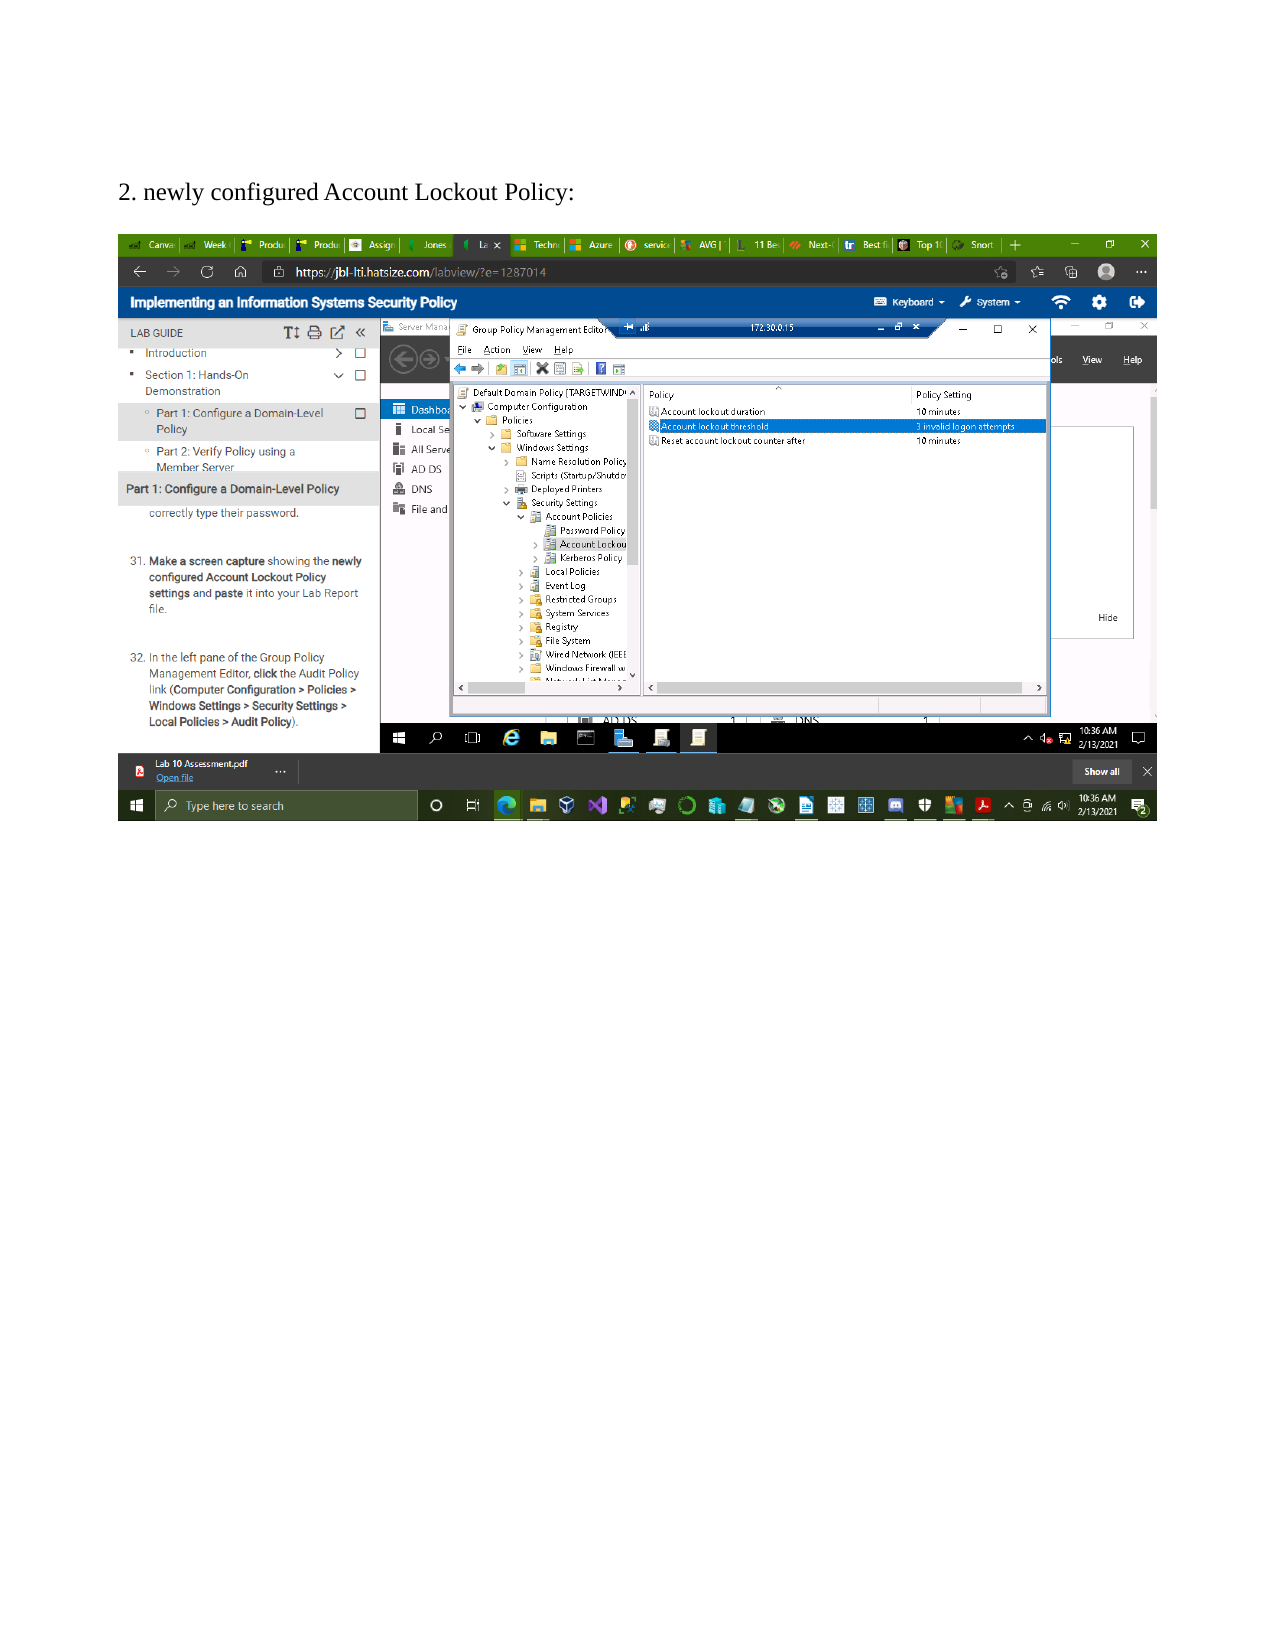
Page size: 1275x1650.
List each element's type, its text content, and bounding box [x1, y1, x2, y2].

picture [118, 234, 1157, 821]
text 2. newly configured Account Lockout Policy: [118, 177, 1157, 206]
